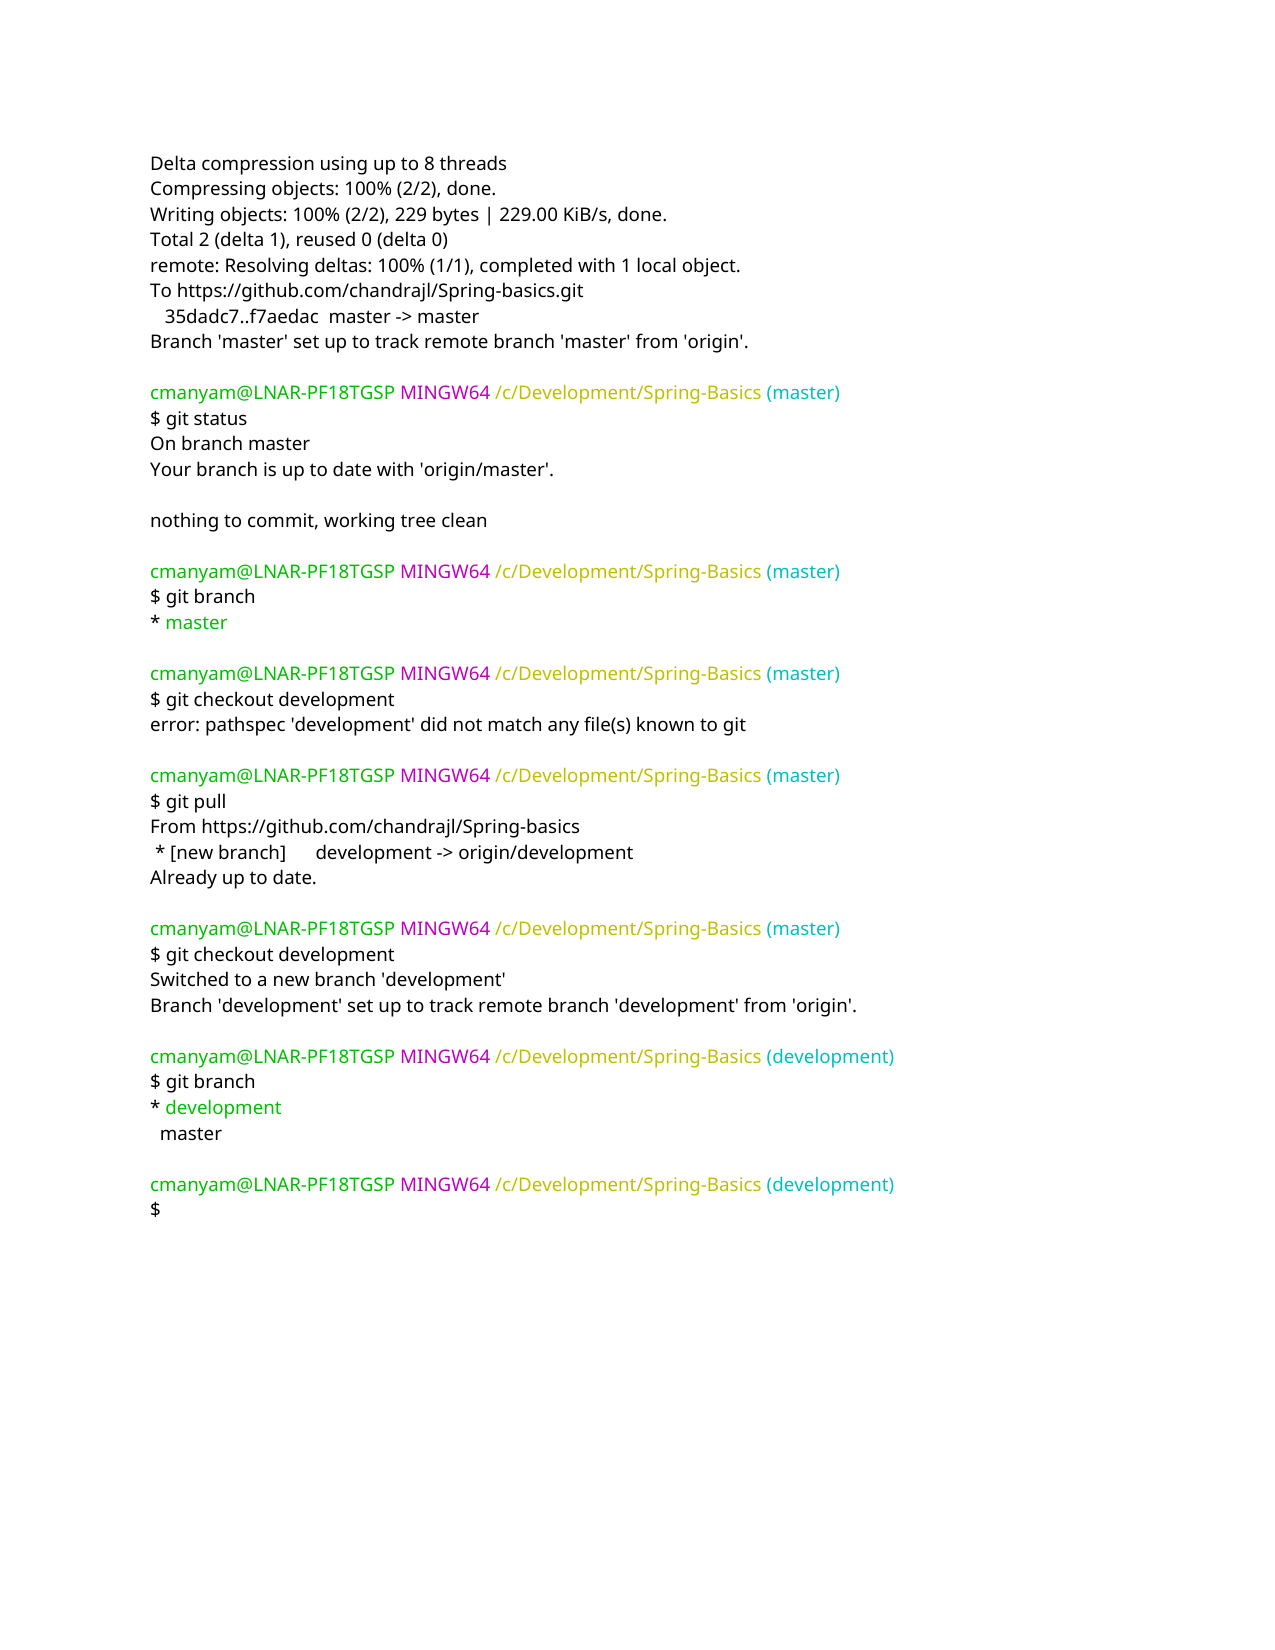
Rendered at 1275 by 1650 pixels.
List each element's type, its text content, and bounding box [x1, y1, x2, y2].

text $ git checkout development [150, 686, 1125, 711]
text $ git status [150, 405, 1125, 431]
text cmanyam@LNAR-PF18TGSP MINGW64 /c/Development/Spring-Basics (master) [150, 762, 1125, 788]
text Writing objects: 100% (2/2), 229 bytes | 229.00 KiB/s, done. [150, 201, 1125, 227]
text 35dadc7..f7aedac master -> master [150, 303, 1125, 329]
text cmanyam@LNAR-PF18TGSP MINGW64 /c/Development/Spring-Basics (master) [150, 916, 1125, 941]
text On branch master [150, 431, 1125, 456]
text * master [150, 609, 1125, 635]
text cmanyam@LNAR-PF18TGSP MINGW64 /c/Development/Spring-Basics (master) [150, 380, 1125, 405]
text remote: Resolving deltas: 100% (1/1), completed with 1 local object. [150, 252, 1125, 278]
text nothing to commit, working tree clean [150, 507, 1125, 533]
text Compressing objects: 100% (2/2), done. [150, 176, 1125, 201]
text $ git branch [150, 584, 1125, 609]
text * [new branch] development -> origin/development [150, 839, 1125, 864]
text cmanyam@LNAR-PF18TGSP MINGW64 /c/Development/Spring-Basics (master) [150, 558, 1125, 584]
text Switched to a new branch 'development' [150, 967, 1125, 992]
text Branch 'development' set up to track remote branch 'development' from 'origin'. [150, 992, 1125, 1018]
text Already up to date. [150, 864, 1125, 890]
text master [150, 1120, 1125, 1145]
text $ git pull [150, 788, 1125, 813]
text $ git checkout development [150, 941, 1125, 967]
text Total 2 (delta 1), reused 0 (delta 0) [150, 227, 1125, 252]
text $ [150, 1196, 1125, 1222]
text Delta compression using up to 8 threads [150, 150, 1125, 176]
text cmanyam@LNAR-PF18TGSP MINGW64 /c/Development/Spring-Basics (master) [150, 660, 1125, 686]
text Branch 'master' set up to track remote branch 'master' from 'origin'. [150, 329, 1125, 354]
text cmanyam@LNAR-PF18TGSP MINGW64 /c/Development/Spring-Basics (development) [150, 1171, 1125, 1196]
text error: pathspec 'development' did not match any file(s) known to git [150, 711, 1125, 737]
text From https://github.com/chandrajl/Spring-basics [150, 813, 1125, 839]
text Your branch is up to date with 'origin/master'. [150, 456, 1125, 482]
text $ git branch [150, 1069, 1125, 1094]
text cmanyam@LNAR-PF18TGSP MINGW64 /c/Development/Spring-Basics (development) [150, 1043, 1125, 1069]
text * development [150, 1094, 1125, 1120]
text To https://github.com/chandrajl/Spring-basics.git [150, 278, 1125, 303]
